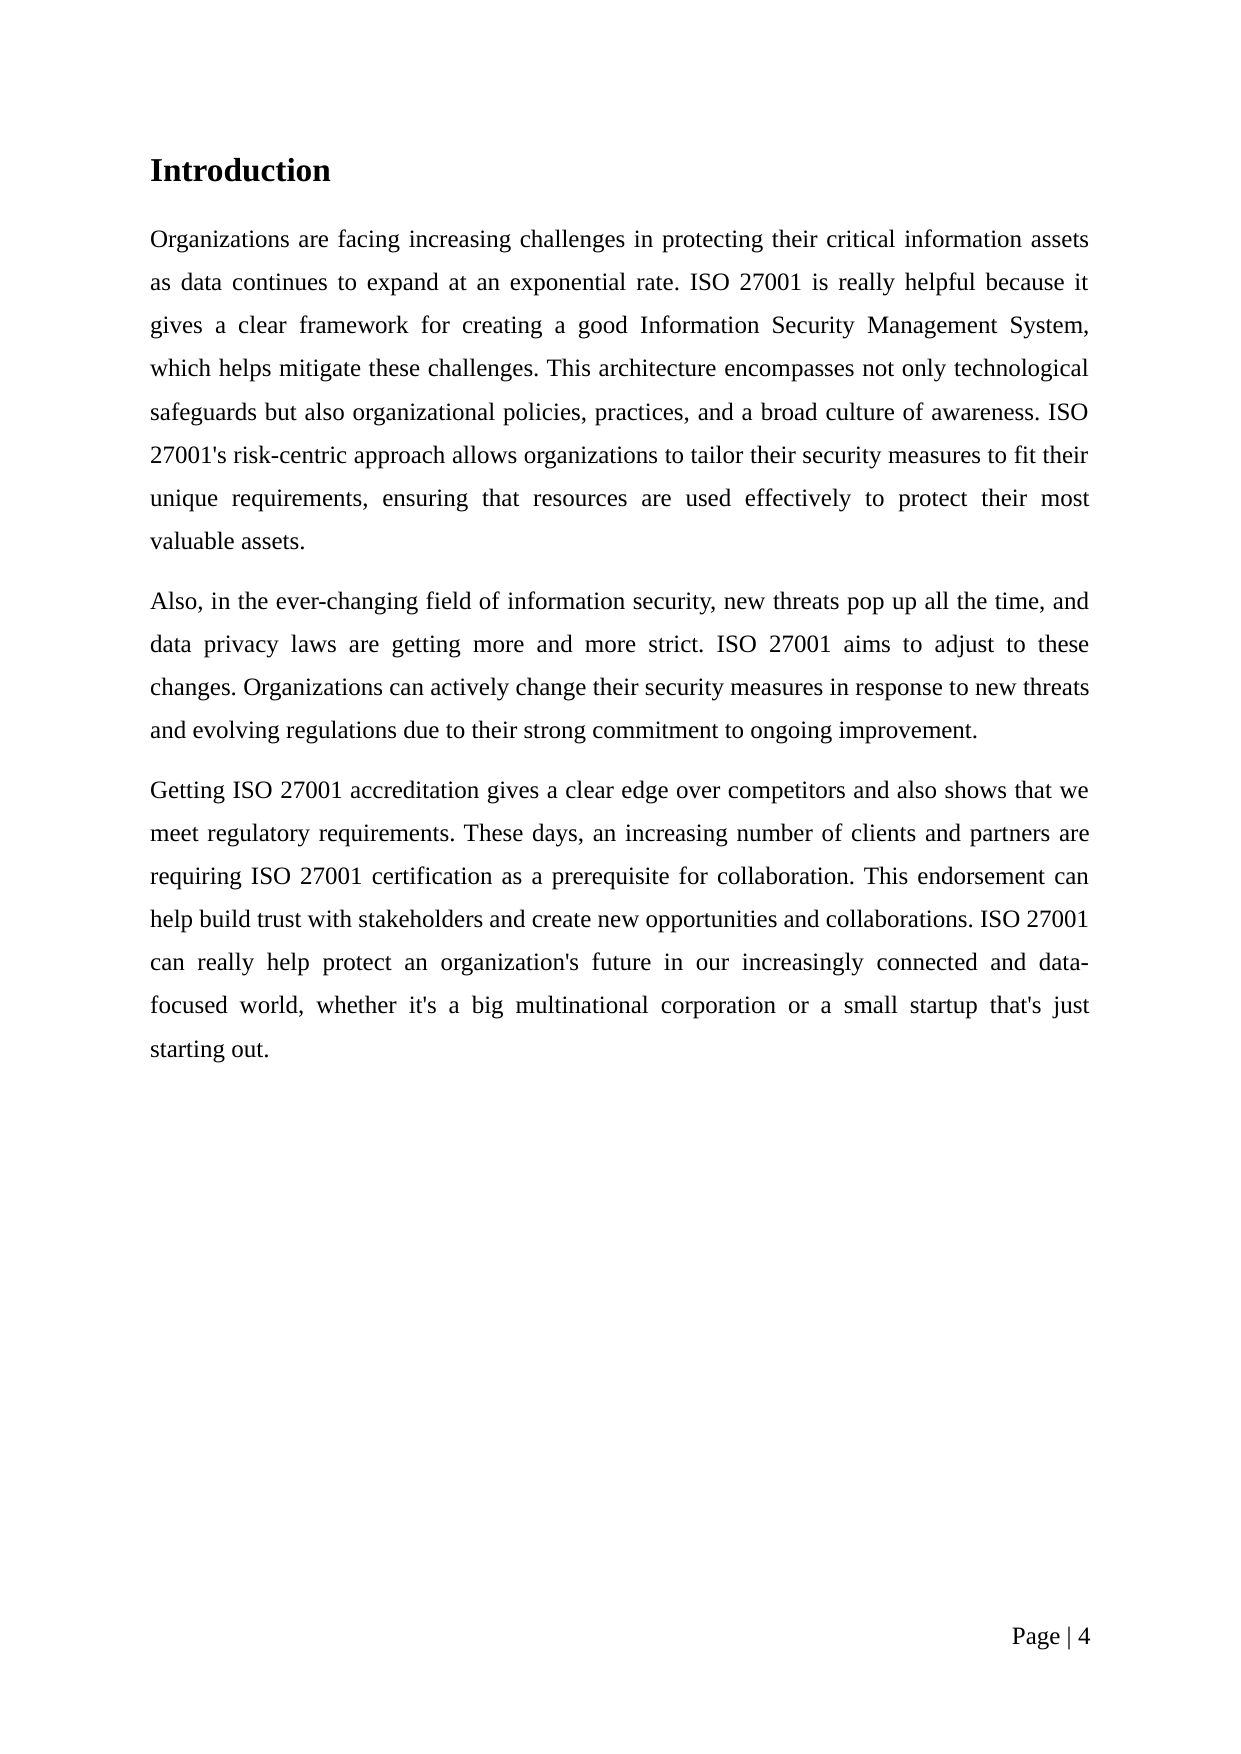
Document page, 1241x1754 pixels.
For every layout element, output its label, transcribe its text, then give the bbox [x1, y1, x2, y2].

text Also, in the ever-changing field of information security, new threats pop up all the time, and data privacy laws are getting more and more strict. ISO 27001 aims to adjust to these changes. Organizations can actively change their security measures in response to new threats and evolving regulations due to their strong commitment to ongoing improvement. [150, 586, 1090, 744]
text Getting ISO 27001 accreditation gives a clear edge over competitors and also shows that we meet regulatory requirements. These days, an increasing number of clients and partners are requiring ISO 27001 certification as a prerequisite for collaboration. This endorsement can help build trust with stakeholders and create new opportunities and collaborations. ISO 27001 can really help protect an organization's future in our increasingly connected and data-focused world, whether it's a big multinational corporation or a small startup that's just starting out. [150, 775, 1090, 1062]
subtitle Introduction [150, 150, 1090, 188]
text Organizations are facing increasing challenges in protecting their critical information assets as data continues to expand at an exponential rate. ISO 27001 is really helpful because it gives a clear framework for creating a good Information Security Management System, which helps mitigate these challenges. This architecture encompasses not only technological safeguards but also organizational policies, practices, and a broad culture of awareness. ISO 27001's risk-centric approach allows organizations to tailor their security measures to fit their unique requirements, ensuring that resources are used effectively to protect their most valuable assets. [150, 224, 1090, 555]
